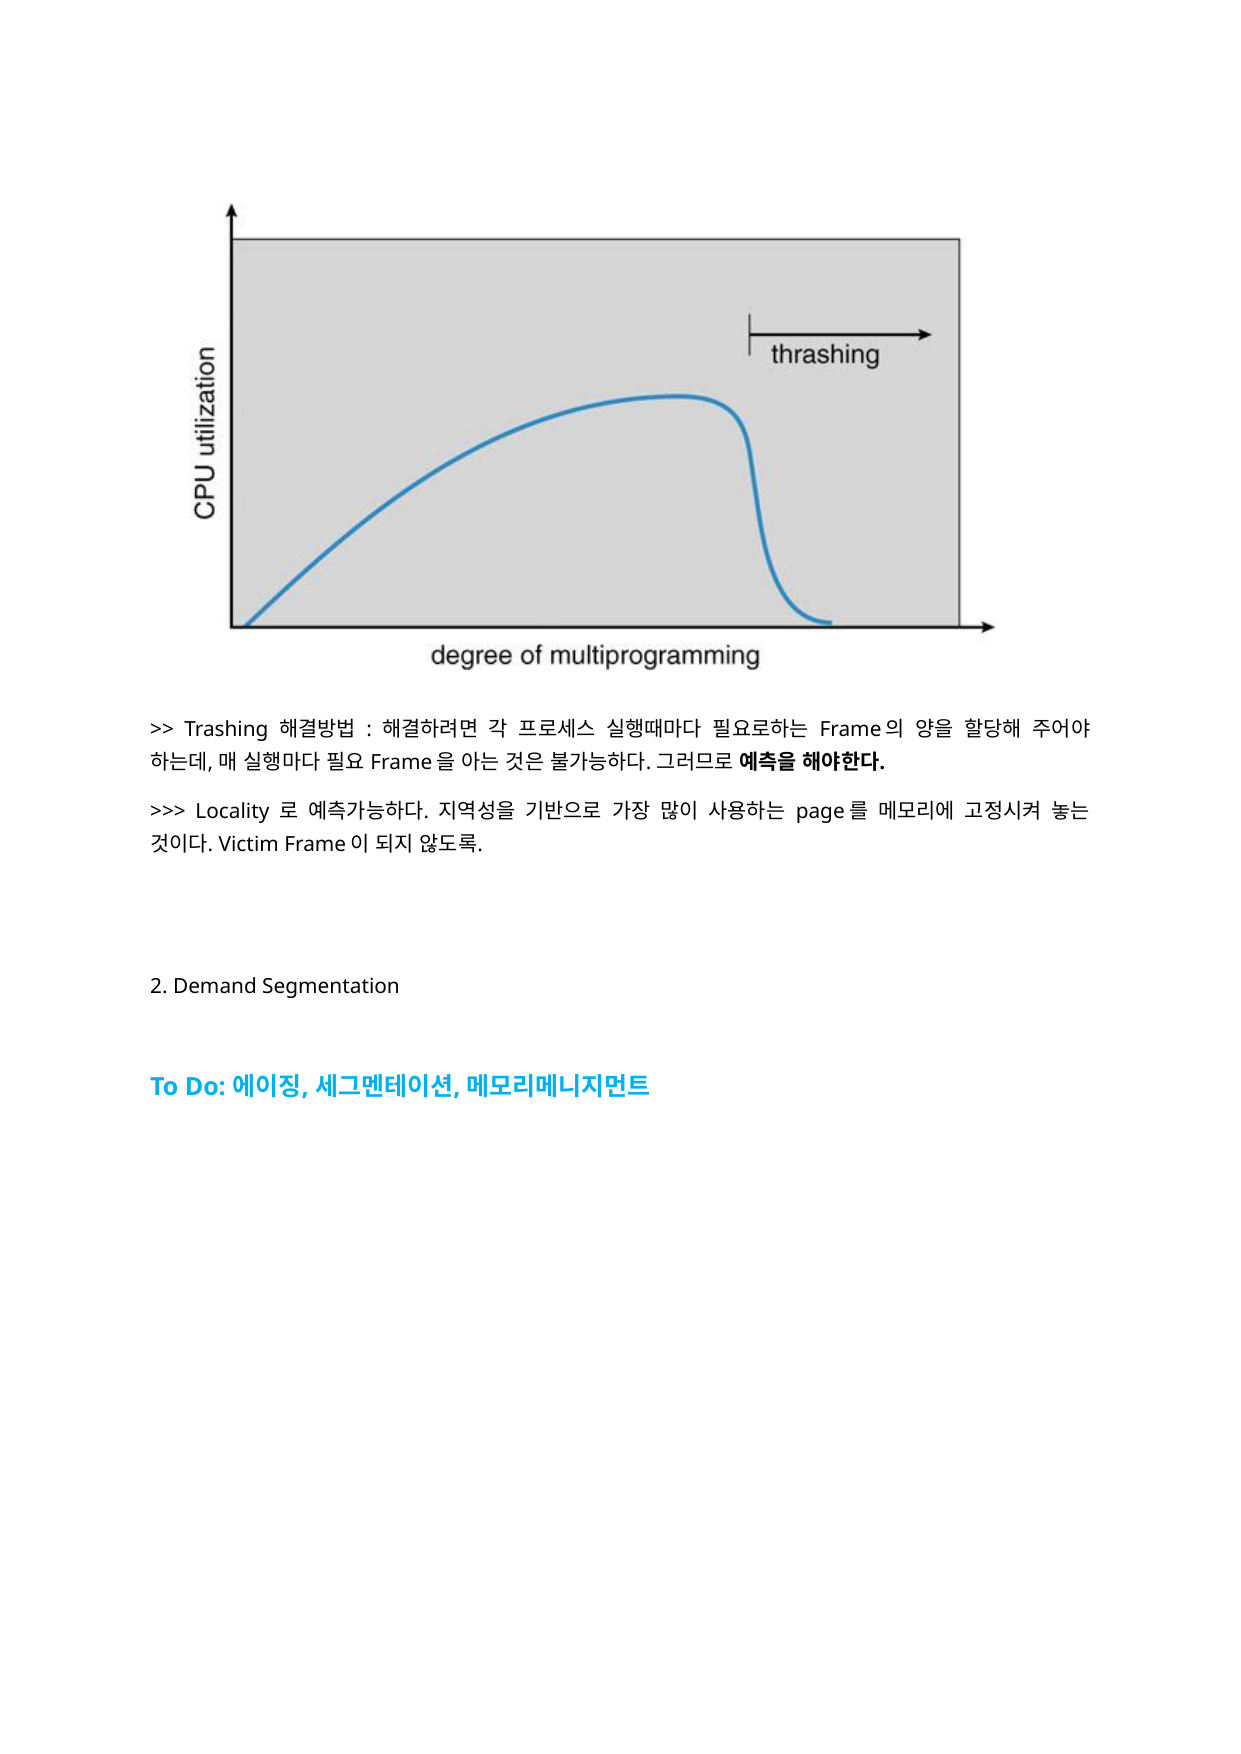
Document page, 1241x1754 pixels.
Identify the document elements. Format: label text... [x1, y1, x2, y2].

text >> Trashing 해결방법 : 해결하려면 각 프로세스 실행때마다 필요로하는 Frame의 양을 할당해 주어야 하는데, 매 실행마다 필요 Frame을 아는 것은 불가능하다. 그러므로 예측을 해야한다. [150, 713, 1090, 776]
text 2. Demand Segmentation [150, 971, 1090, 1000]
text >>> Locality 로 예측가능하다. 지역성을 기반으로 가장 많이 사용하는 page를 메모리에 고정시켜 놓는 것이다. Victim Frame이 되지 않도록. [150, 795, 1090, 858]
text To Do: 에이징, 세그멘테이션, 메모리메니지먼트 [150, 1066, 1090, 1102]
picture [150, 177, 1091, 694]
